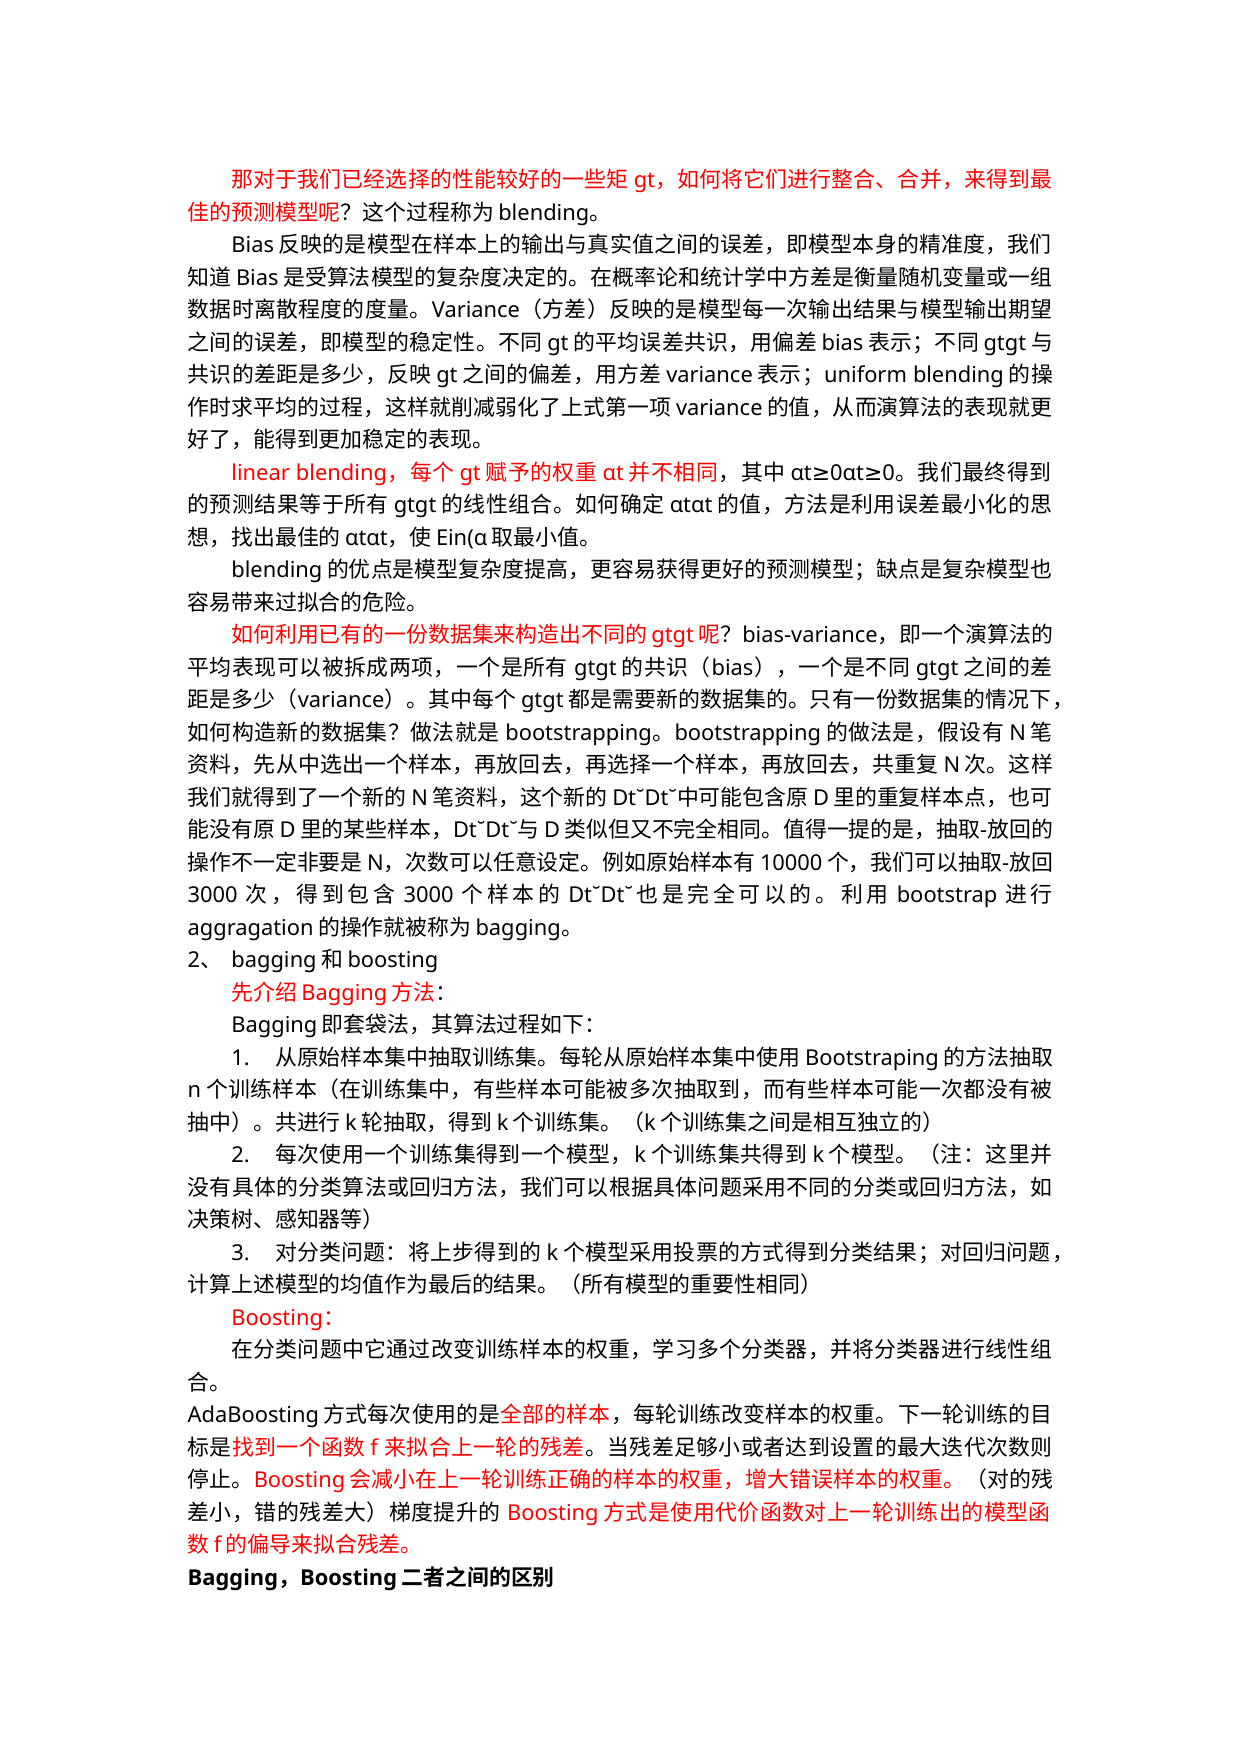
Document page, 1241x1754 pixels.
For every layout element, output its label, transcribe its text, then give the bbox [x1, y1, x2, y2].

text 2. 每次使用一个训练集得到一个模型，k个训练集共得到k个模型。（注：这里并没有具体的分类算法或回归方法，我们可以根据具体问题采用不同的分类或回归方法，如决策树、感知器等） [187, 1137, 1053, 1234]
text blending的优点是模型复杂度提高，更容易获得更好的预测模型；缺点是复杂模型也容易带来过拟合的危险。 [187, 552, 1053, 617]
text Bagging，Boosting二者之间的区别 [187, 1559, 1053, 1592]
text 在分类问题中它通过改变训练样本的权重，学习多个分类器，并将分类器进行线性组合。 [187, 1332, 1053, 1397]
text AdaBoosting方式每次使用的是全部的样本，每轮训练改变样本的权重。下一轮训练的目标是找到一个函数f 来拟合上一轮的残差。当残差足够小或者达到设置的最大迭代次数则停止。Boosting会减小在上一轮训练正确的样本的权重，增大错误样本的权重。（对的残差小，错的残差大）梯度提升的Boosting方式是使用代价函数对上一轮训练出的模型函数f的偏导来拟合残差。 [187, 1397, 1053, 1559]
text Bias反映的是模型在样本上的输出与真实值之间的误差，即模型本身的精准度，我们知道Bias是受算法模型的复杂度决定的。在概率论和统计学中方差是衡量随机变量或一组数据时离散程度的度量。Variance（方差）反映的是模型每一次输出结果与模型输出期望之间的误差，即模型的稳定性。不同gt的平均误差共识，用偏差bias表示；不同gtgt与共识的差距是多少，反映gt之间的偏差，用方差variance表示；uniform blending的操作时求平均的过程，这样就削减弱化了上式第一项variance的值，从而演算法的表现就更好了，能得到更加稳定的表现。 [187, 227, 1053, 454]
text 如何利用已有的一份数据集来构造出不同的gtgt呢？bias-variance，即一个演算法的平均表现可以被拆成两项，一个是所有gtgt的共识（bias），一个是不同gtgt之间的差距是多少（variance）。其中每个gtgt都是需要新的数据集的。只有一份数据集的情况下，如何构造新的数据集？做法就是bootstrapping。bootstrapping的做法是，假设有N笔资料，先从中选出一个样本，再放回去，再选择一个样本，再放回去，共重复N次。这样我们就得到了一个新的N笔资料，这个新的Dt˘Dt˘中可能包含原D里的重复样本点，也可能没有原D里的某些样本，Dt˘Dt˘与D类似但又不完全相同。值得一提的是，抽取-放回的操作不一定非要是N，次数可以任意设定。例如原始样本有10000个，我们可以抽取-放回3000次，得到包含3000个样本的Dt˘Dt˘也是完全可以的。利用bootstrap进行aggragation的操作就被称为bagging。 [187, 617, 1053, 942]
text Bagging即套袋法，其算法过程如下： [187, 1007, 1053, 1039]
text 3. 对分类问题：将上步得到的k个模型采用投票的方式得到分类结果；对回归问题，计算上述模型的均值作为最后的结果。（所有模型的重要性相同） [187, 1234, 1053, 1299]
text 那对于我们已经选择的性能较好的一些矩gt，如何将它们进行整合、合并，来得到最佳的预测模型呢？这个过程称为blending。 [187, 162, 1053, 227]
text 1. 从原始样本集中抽取训练集。每轮从原始样本集中使用Bootstraping的方法抽取n个训练样本（在训练集中，有些样本可能被多次抽取到，而有些样本可能一次都没有被抽中）。共进行k轮抽取，得到k个训练集。（k个训练集之间是相互独立的） [187, 1039, 1053, 1137]
text Boosting： [187, 1299, 1053, 1332]
text linear blending，每个gt赋予的权重αt并不相同，其中αt≥0αt≥0。我们最终得到的预测结果等于所有gtgt的线性组合。如何确定αtαt的值，方法是利用误差最小化的思想，找出最佳的αtαt，使Ein(α取最小值。 [187, 454, 1053, 552]
text 2、 bagging和boosting [187, 942, 1053, 974]
text 先介绍Bagging方法： [187, 974, 1053, 1007]
